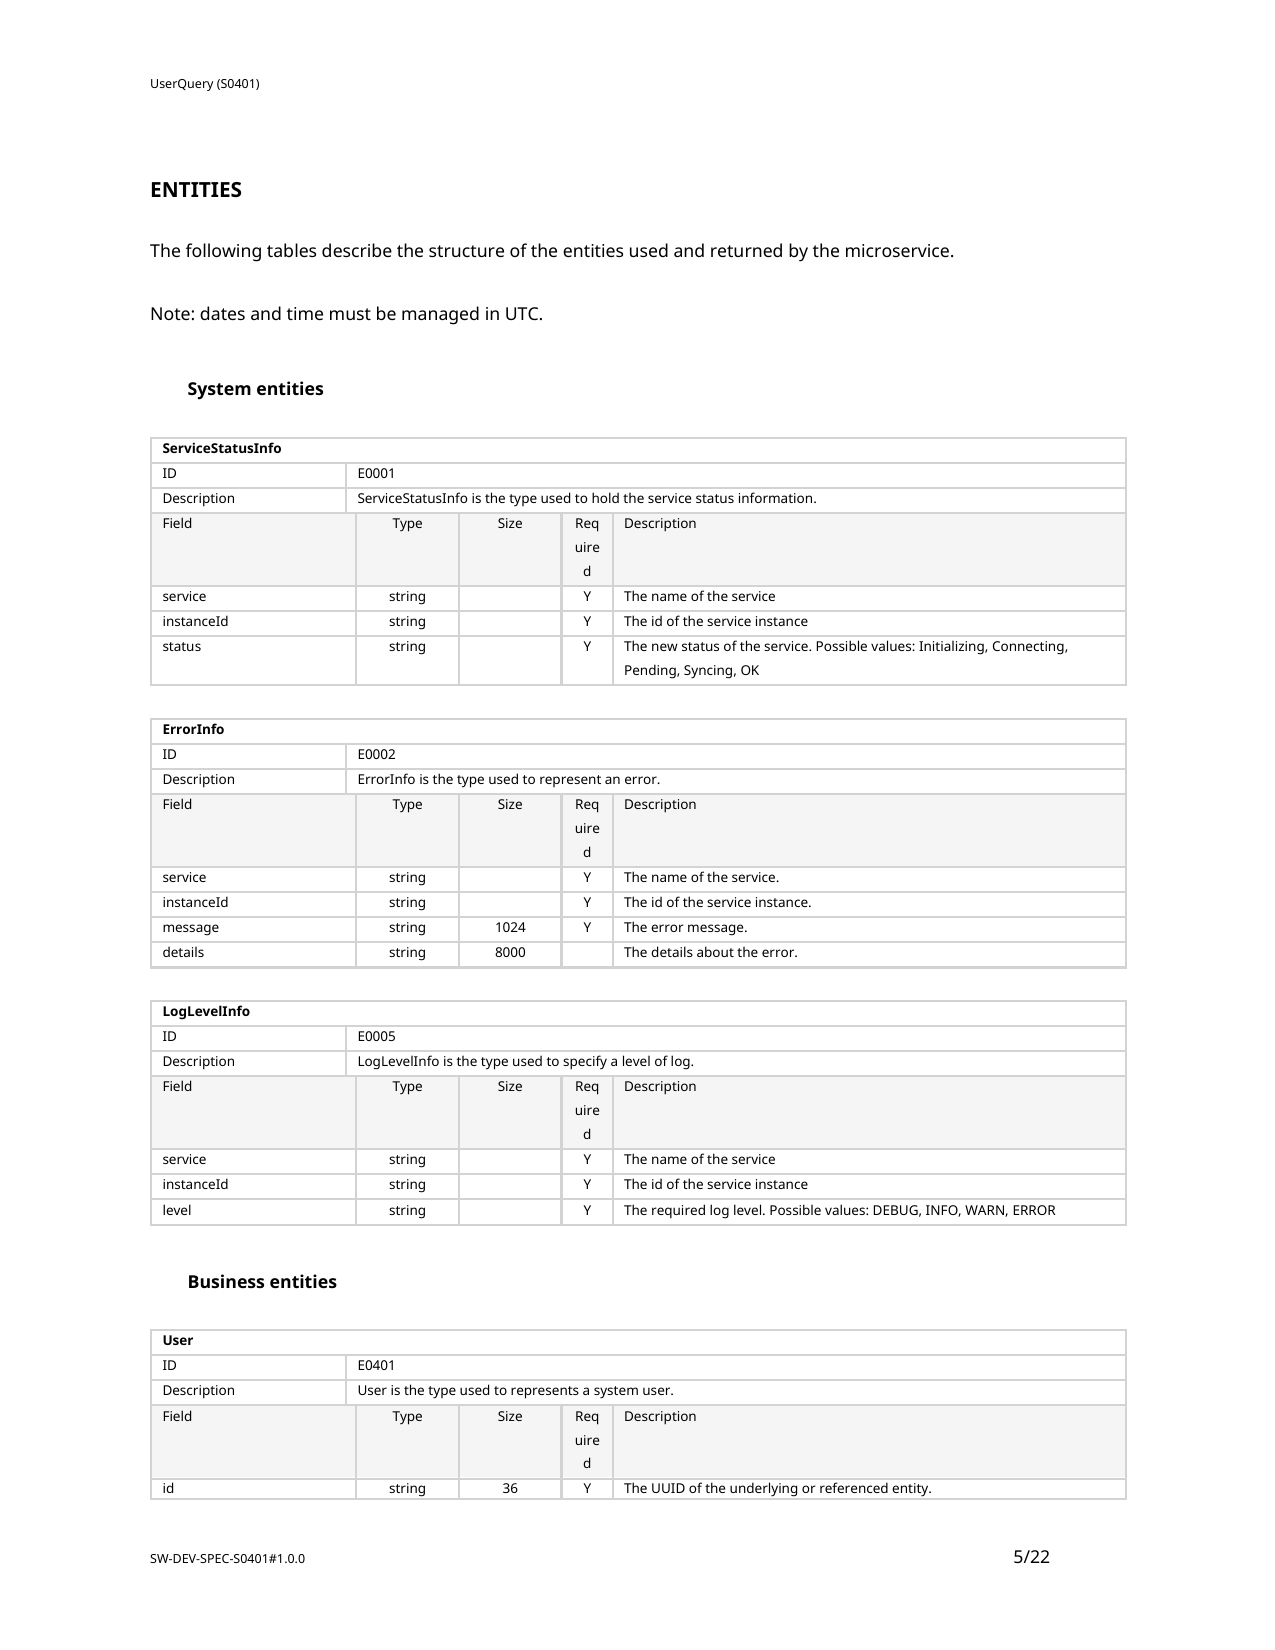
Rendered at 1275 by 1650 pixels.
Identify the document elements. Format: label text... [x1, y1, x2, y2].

table_cell 8000 [460, 943, 560, 966]
table_cell Required [563, 1406, 612, 1477]
table_cell [563, 943, 612, 966]
table_cell The id of the service instance [614, 1175, 1125, 1198]
subtitle System entities [187, 377, 1125, 401]
table_cell Field [152, 1077, 355, 1148]
table_cell [460, 587, 560, 610]
subtitle Business entities [187, 1269, 1125, 1293]
table_cell Field [152, 795, 355, 866]
text The following tables describe the structure of the entities used and returned by the microservice. [150, 239, 1125, 263]
table_cell Description [152, 770, 345, 793]
table_cell Type [357, 1406, 458, 1477]
table_cell status [152, 637, 355, 684]
table_cell Y [563, 1480, 612, 1498]
table_cell [460, 637, 560, 684]
table_cell 36 [460, 1480, 560, 1498]
table_cell Size [460, 1406, 560, 1477]
table_cell Description [152, 1381, 345, 1404]
table_cell E0005 [347, 1027, 1125, 1050]
table_cell Size [460, 1077, 560, 1148]
table_cell Y [563, 868, 612, 891]
table_cell ID [152, 745, 345, 768]
table_cell Y [563, 587, 612, 610]
table_cell 1024 [460, 918, 560, 941]
table_cell Description [614, 1406, 1125, 1477]
table_cell string [357, 943, 458, 966]
table_cell The id of the service instance. [614, 893, 1125, 916]
table_cell Y [563, 1200, 612, 1223]
table_header User [152, 1331, 1125, 1354]
table_cell Required [563, 1077, 612, 1148]
table_cell string [357, 918, 458, 941]
table_cell [460, 893, 560, 916]
table_cell Required [563, 514, 612, 585]
table_cell instanceId [152, 893, 355, 916]
table_cell The error message. [614, 918, 1125, 941]
table_cell Type [357, 795, 458, 866]
table_cell E0401 [347, 1356, 1125, 1379]
table_cell string [357, 1200, 458, 1223]
table_cell Y [563, 893, 612, 916]
table_cell ID [152, 1356, 345, 1379]
table_cell Size [460, 795, 560, 866]
table_cell string [357, 1480, 458, 1498]
table_cell [460, 612, 560, 635]
table_cell User is the type used to represents a system user. [347, 1381, 1125, 1404]
table_cell ErrorInfo is the type used to represent an error. [347, 770, 1125, 793]
table_cell Y [563, 918, 612, 941]
table_cell Description [614, 514, 1125, 585]
table_cell service [152, 1150, 355, 1173]
table_header ServiceStatusInfo [152, 439, 1125, 462]
table_header ErrorInfo [152, 720, 1125, 743]
table_cell string [357, 637, 458, 684]
table_cell E0001 [347, 464, 1125, 487]
table_cell [460, 1200, 560, 1223]
table_cell The new status of the service. Possible values: Initializing, Connecting, Pending, Syncing, OK [614, 637, 1125, 684]
table_cell string [357, 868, 458, 891]
table_cell Description [614, 1077, 1125, 1148]
table_cell Y [563, 1175, 612, 1198]
table_cell [460, 1175, 560, 1198]
table_cell [460, 868, 560, 891]
table_cell The name of the service. [614, 868, 1125, 891]
table_cell ID [152, 1027, 345, 1050]
table_cell Type [357, 514, 458, 585]
table_cell details [152, 943, 355, 966]
table_cell Y [563, 612, 612, 635]
table_cell Field [152, 1406, 355, 1477]
table_cell The name of the service [614, 587, 1125, 610]
table_cell Required [563, 795, 612, 866]
table_cell string [357, 1150, 458, 1173]
table_cell Description [614, 795, 1125, 866]
table_cell string [357, 1175, 458, 1198]
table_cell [614, 1480, 1125, 1498]
table_cell [460, 1150, 560, 1173]
table_cell service [152, 587, 355, 610]
table_cell Description [152, 489, 345, 512]
table_cell LogLevelInfo is the type used to specify a level of log. [347, 1052, 1125, 1075]
table_cell instanceId [152, 1175, 355, 1198]
table_cell message [152, 918, 355, 941]
table_cell ID [152, 464, 345, 487]
table_cell string [357, 612, 458, 635]
table_cell service [152, 868, 355, 891]
table_cell instanceId [152, 612, 355, 635]
table_cell The id of the service instance [614, 612, 1125, 635]
table_cell The name of the service [614, 1150, 1125, 1173]
table_cell ServiceStatusInfo is the type used to hold the service status information. [347, 489, 1125, 512]
table_cell Type [357, 1077, 458, 1148]
table_cell id [152, 1480, 355, 1498]
table_header LogLevelInfo [152, 1002, 1125, 1025]
table_cell Y [563, 1150, 612, 1173]
table_cell The details about the error. [614, 943, 1125, 966]
subtitle ENTITIES [150, 175, 1125, 203]
table_cell E0002 [347, 745, 1125, 768]
text Note: dates and time must be managed in UTC. [150, 302, 1125, 326]
table_cell Field [152, 514, 355, 585]
table_cell level [152, 1200, 355, 1223]
table_cell The required log level. Possible values: DEBUG, INFO, WARN, ERROR [614, 1200, 1125, 1223]
table_cell string [357, 893, 458, 916]
table_cell Description [152, 1052, 345, 1075]
table_cell string [357, 587, 458, 610]
table_cell Size [460, 514, 560, 585]
table_cell Y [563, 637, 612, 684]
